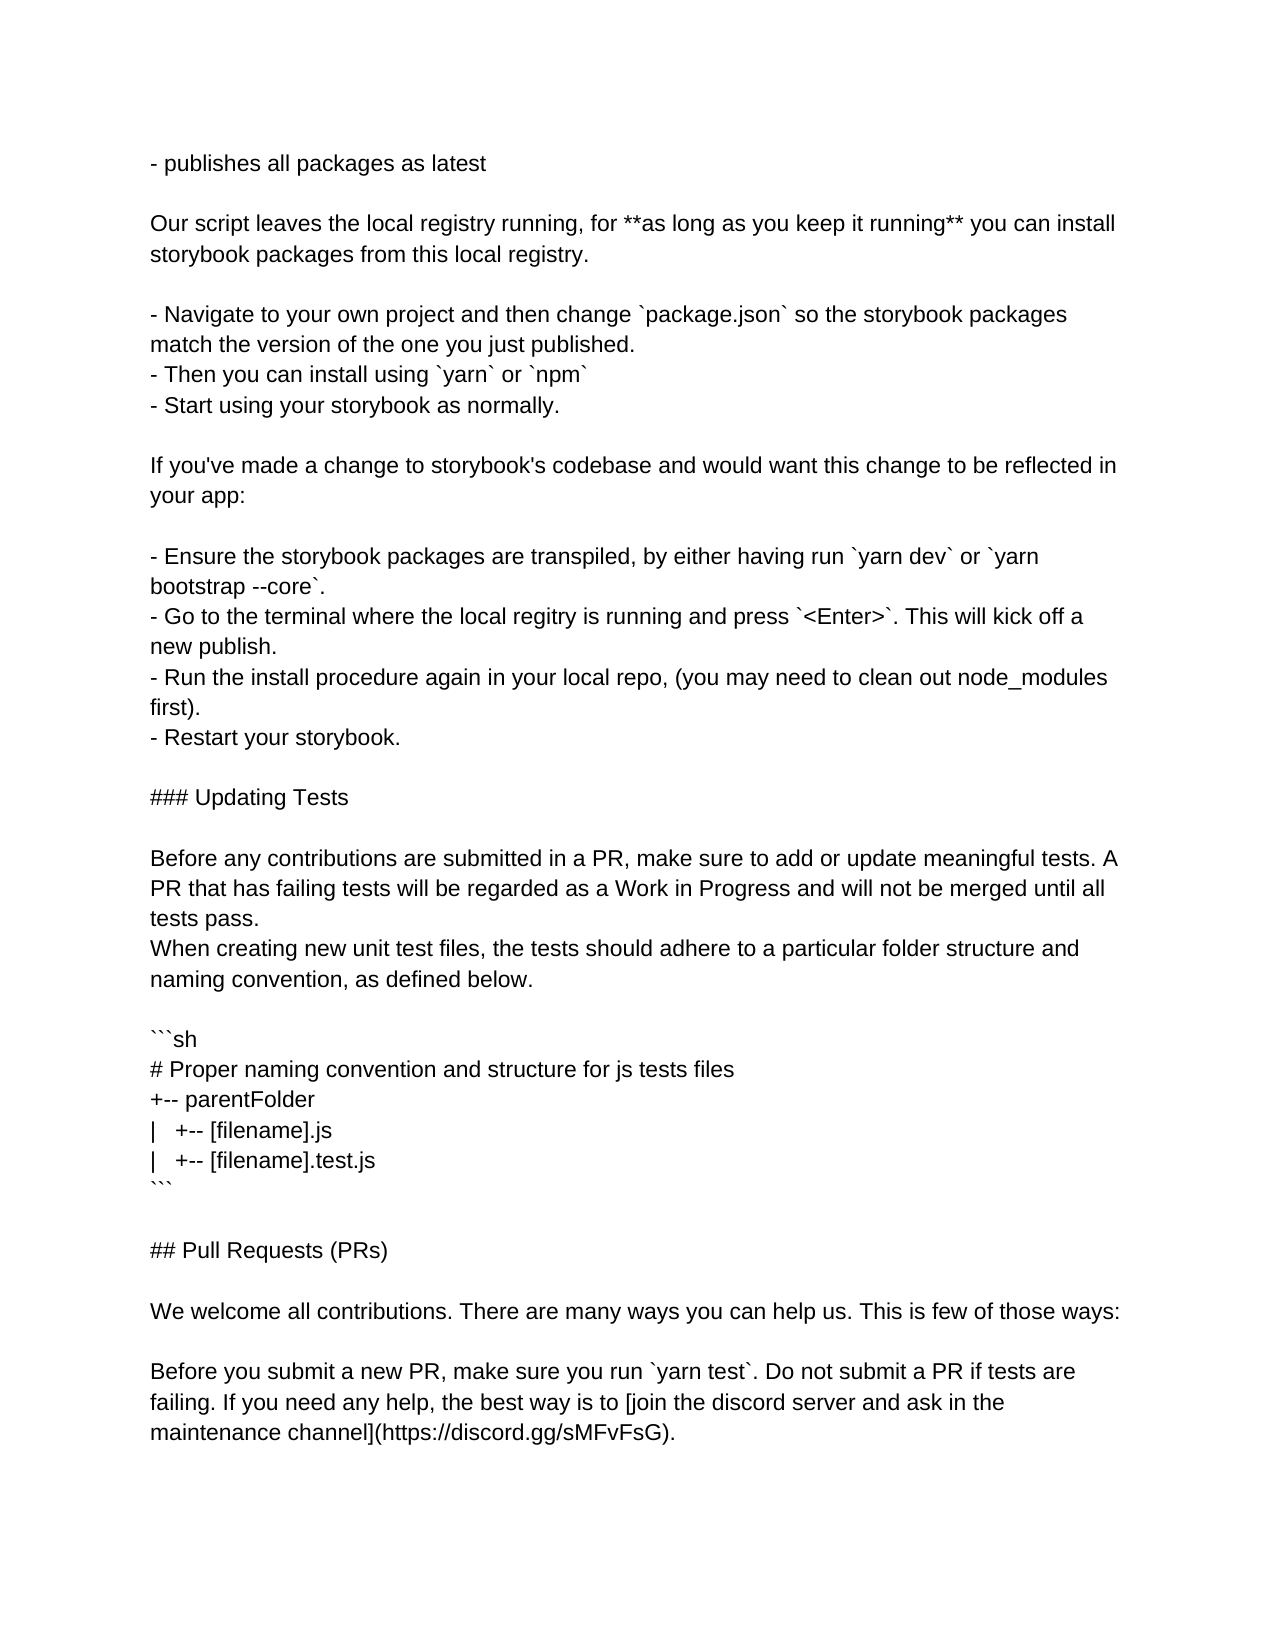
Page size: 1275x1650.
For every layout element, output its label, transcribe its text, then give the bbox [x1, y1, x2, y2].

text | +-- [filename].js [150, 1117, 1125, 1143]
text - publishes all packages as latest [150, 150, 1125, 176]
text - Then you can install using `yarn` or `npm` [150, 361, 1125, 388]
text - Ensure the storybook packages are transpiled, by either having run `yarn dev` or `yarn bootstrap --core`. [150, 543, 1125, 599]
text ``` [150, 1177, 1125, 1203]
text Before you submit a new PR, make sure you run `yarn test`. Do not submit a PR if tests are failing. If you need any help, the best way is to [join the discord server and ask in the maintenance channel](https://discord.gg/sMFvFsG). [150, 1358, 1125, 1445]
text If you've made a change to storybook's codebase and would want this change to be reflected in your app: [150, 452, 1125, 509]
text - Navigate to your own project and then change `package.json` so the storybook packages match the version of the one you just published. [150, 301, 1125, 358]
text - Go to the terminal where the local regitry is running and press `<Enter>`. This will kick off a new publish. [150, 603, 1125, 660]
text # Proper naming convention and structure for js tests files [150, 1056, 1125, 1083]
text We welcome all contributions. There are many ways you can help us. This is few of those ways: [150, 1298, 1125, 1324]
text - Run the install procedure again in your local repo, (you may need to clean out node_modules first). [150, 663, 1125, 720]
text Our script leaves the local registry running, for **as long as you keep it running** you can install storybook packages from this local registry. [150, 210, 1125, 267]
text - Start using your storybook as normally. [150, 392, 1125, 418]
text ## Pull Requests (PRs) [150, 1237, 1125, 1264]
text ```sh [150, 1026, 1125, 1052]
text | +-- [filename].test.js [150, 1147, 1125, 1173]
text ### Updating Tests [150, 784, 1125, 811]
text - Restart your storybook. [150, 724, 1125, 750]
text +-- parentFolder [150, 1086, 1125, 1113]
text Before any contributions are submitted in a PR, make sure to add or update meaningful tests. A PR that has failing tests will be regarded as a Work in Progress and will not be merged until all tests pass. [150, 845, 1125, 932]
text When creating new unit test files, the tests should adhere to a particular folder structure and naming convention, as defined below. [150, 935, 1125, 992]
